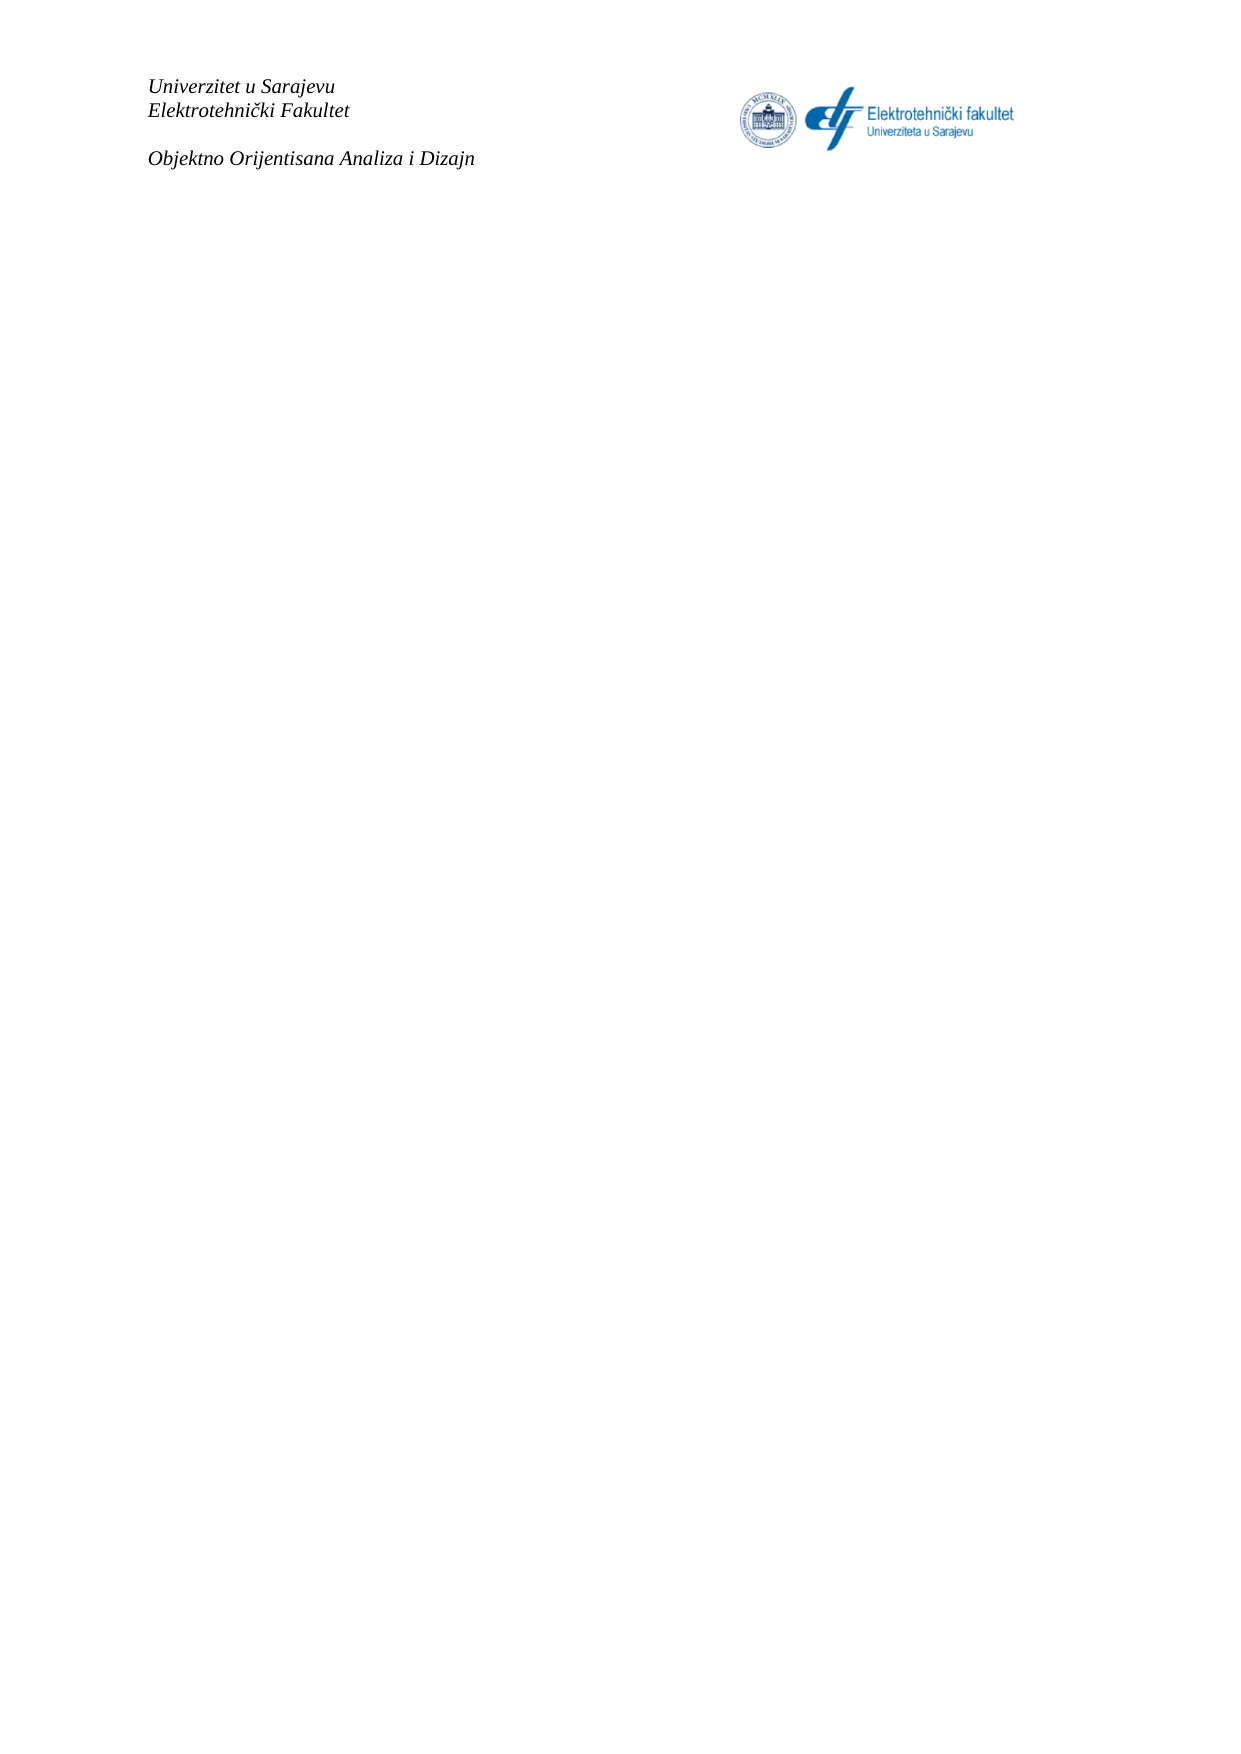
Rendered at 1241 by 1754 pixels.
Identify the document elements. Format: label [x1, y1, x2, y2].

picture [734, 84, 1019, 155]
